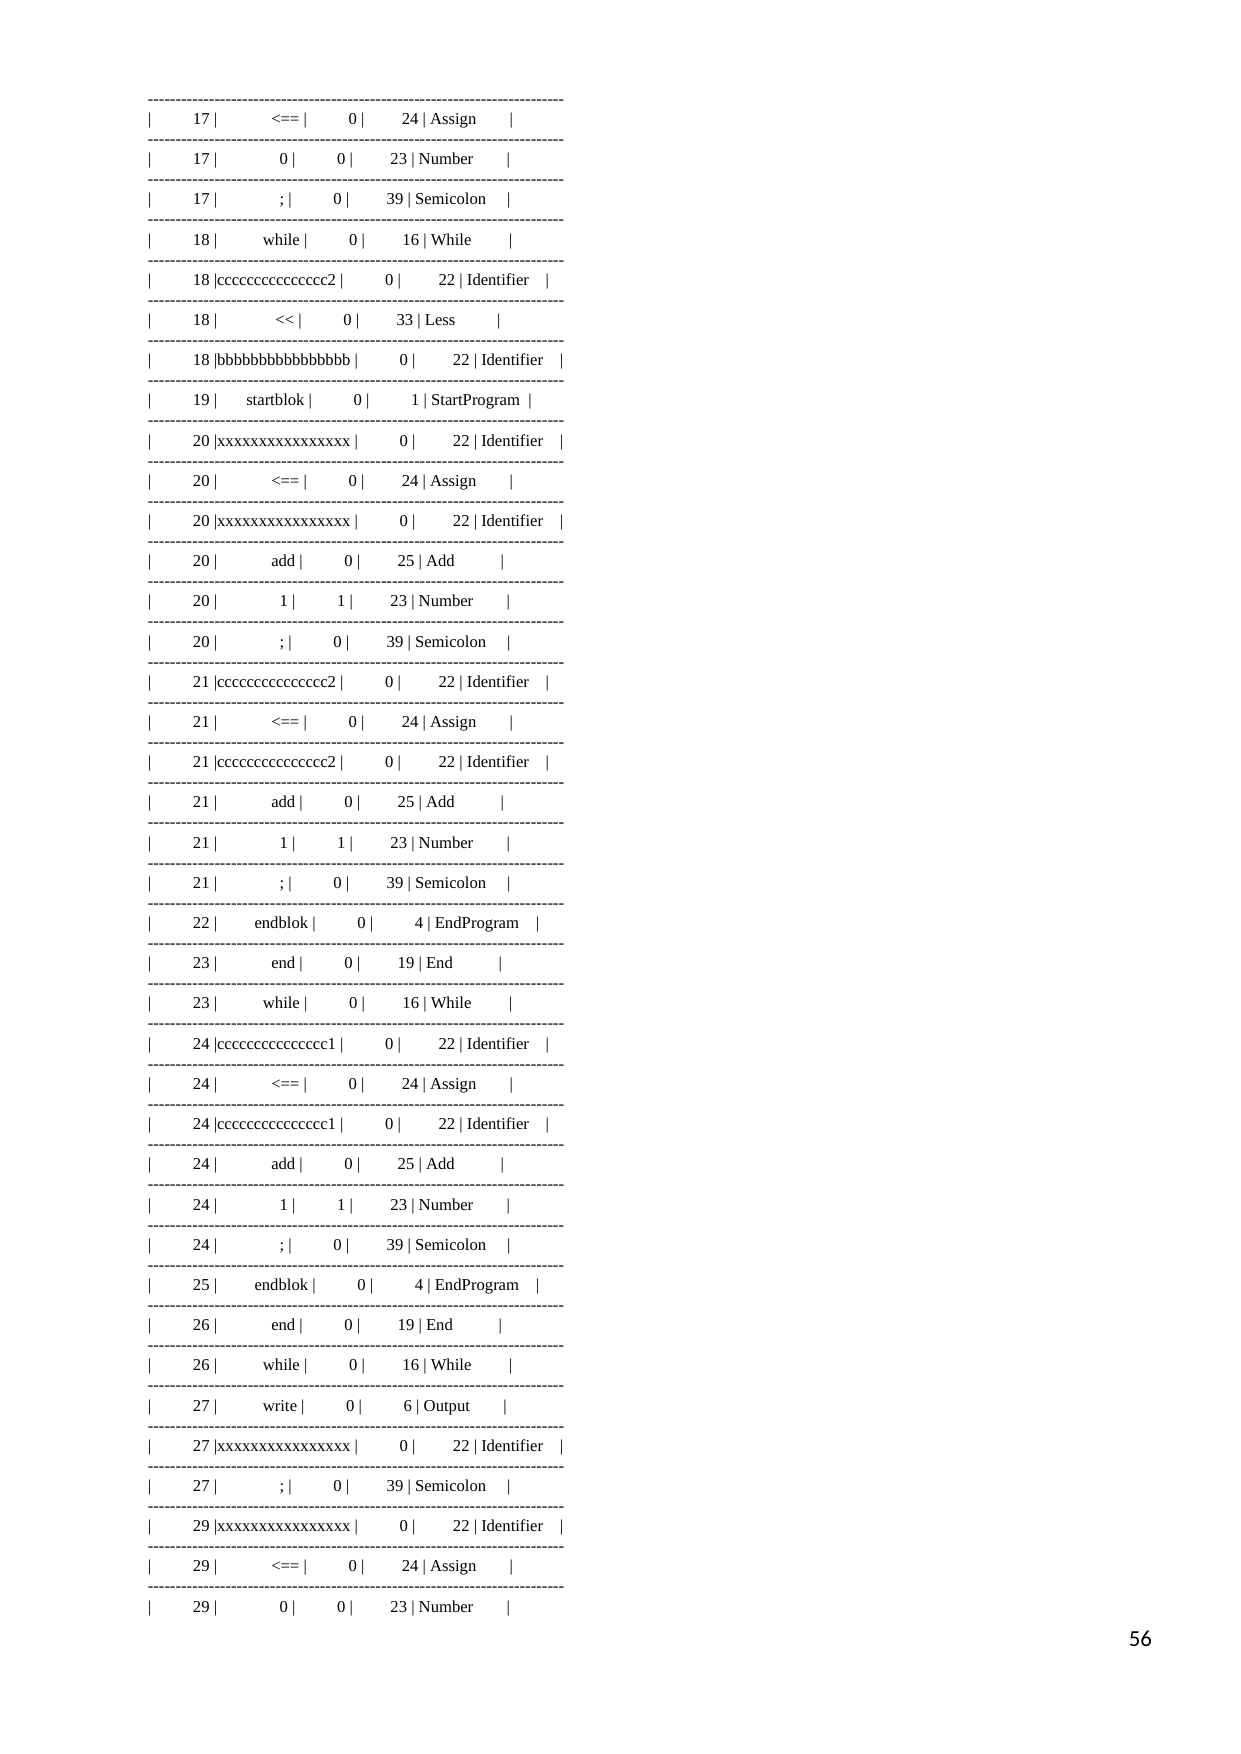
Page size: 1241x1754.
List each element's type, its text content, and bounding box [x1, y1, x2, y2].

text --------------------------------------------------------------------------- [148, 1456, 1152, 1475]
text | 18 |bbbbbbbbbbbbbbbb | 0 | 22 | Identifier | [148, 350, 1152, 369]
text | 24 |ccccccccccccccc1 | 0 | 22 | Identifier | [148, 1114, 1152, 1133]
text --------------------------------------------------------------------------- [148, 1013, 1152, 1032]
text | 24 | ; | 0 | 39 | Semicolon | [148, 1234, 1152, 1254]
text --------------------------------------------------------------------------- [148, 209, 1152, 228]
text --------------------------------------------------------------------------- [148, 732, 1152, 751]
text --------------------------------------------------------------------------- [148, 1415, 1152, 1434]
text | 23 | end | 0 | 19 | End | [148, 953, 1152, 972]
text | 17 | ; | 0 | 39 | Semicolon | [148, 189, 1152, 208]
text | 25 | endblok | 0 | 4 | EndProgram | [148, 1275, 1152, 1294]
text | 21 |ccccccccccccccc2 | 0 | 22 | Identifier | [148, 672, 1152, 691]
text --------------------------------------------------------------------------- [148, 692, 1152, 711]
text --------------------------------------------------------------------------- [148, 1094, 1152, 1113]
text --------------------------------------------------------------------------- [148, 1254, 1152, 1274]
text | 24 | add | 0 | 25 | Add | [148, 1154, 1152, 1173]
text --------------------------------------------------------------------------- [148, 772, 1152, 791]
text | 20 |xxxxxxxxxxxxxxxx | 0 | 22 | Identifier | [148, 430, 1152, 449]
text --------------------------------------------------------------------------- [148, 129, 1152, 148]
text | 24 |ccccccccccccccc1 | 0 | 22 | Identifier | [148, 1033, 1152, 1053]
text --------------------------------------------------------------------------- [148, 491, 1152, 510]
text --------------------------------------------------------------------------- [148, 611, 1152, 630]
text --------------------------------------------------------------------------- [148, 410, 1152, 429]
text | 26 | end | 0 | 19 | End | [148, 1315, 1152, 1334]
text | 19 | startblok | 0 | 1 | StartProgram | [148, 390, 1152, 409]
text --------------------------------------------------------------------------- [148, 571, 1152, 590]
text | 18 |ccccccccccccccc2 | 0 | 22 | Identifier | [148, 269, 1152, 289]
text | 20 | 1 | 1 | 23 | Number | [148, 591, 1152, 610]
text | 21 |ccccccccccccccc2 | 0 | 22 | Identifier | [148, 752, 1152, 771]
text | 20 | ; | 0 | 39 | Semicolon | [148, 631, 1152, 651]
text --------------------------------------------------------------------------- [148, 289, 1152, 309]
text | 27 | write | 0 | 6 | Output | [148, 1395, 1152, 1414]
text | 27 | ; | 0 | 39 | Semicolon | [148, 1476, 1152, 1495]
text | 23 | while | 0 | 16 | While | [148, 993, 1152, 1012]
text | 18 | while | 0 | 16 | While | [148, 229, 1152, 248]
text --------------------------------------------------------------------------- [148, 330, 1152, 349]
text | 29 | 0 | 0 | 23 | Number | [148, 1596, 1152, 1616]
text --------------------------------------------------------------------------- [148, 1053, 1152, 1073]
text | 20 | <== | 0 | 24 | Assign | [148, 471, 1152, 490]
text | 20 | add | 0 | 25 | Add | [148, 551, 1152, 570]
text | 24 | <== | 0 | 24 | Assign | [148, 1074, 1152, 1093]
text --------------------------------------------------------------------------- [148, 531, 1152, 550]
text | 17 | 0 | 0 | 23 | Number | [148, 149, 1152, 168]
text --------------------------------------------------------------------------- [148, 1375, 1152, 1394]
text | 22 | endblok | 0 | 4 | EndProgram | [148, 913, 1152, 932]
text --------------------------------------------------------------------------- [148, 88, 1152, 108]
text --------------------------------------------------------------------------- [148, 169, 1152, 188]
text --------------------------------------------------------------------------- [148, 812, 1152, 831]
text --------------------------------------------------------------------------- [148, 933, 1152, 952]
text --------------------------------------------------------------------------- [148, 893, 1152, 912]
text | 21 | add | 0 | 25 | Add | [148, 792, 1152, 811]
text | 27 |xxxxxxxxxxxxxxxx | 0 | 22 | Identifier | [148, 1436, 1152, 1455]
text | 21 | ; | 0 | 39 | Semicolon | [148, 873, 1152, 892]
text | 18 | << | 0 | 33 | Less | [148, 310, 1152, 329]
text | 21 | <== | 0 | 24 | Assign | [148, 712, 1152, 731]
text --------------------------------------------------------------------------- [148, 1536, 1152, 1555]
text | 21 | 1 | 1 | 23 | Number | [148, 832, 1152, 852]
text | 29 | <== | 0 | 24 | Assign | [148, 1556, 1152, 1575]
text | 17 | <== | 0 | 24 | Assign | [148, 109, 1152, 128]
text | 24 | 1 | 1 | 23 | Number | [148, 1194, 1152, 1213]
text --------------------------------------------------------------------------- [148, 852, 1152, 872]
text --------------------------------------------------------------------------- [148, 1174, 1152, 1193]
text | 20 |xxxxxxxxxxxxxxxx | 0 | 22 | Identifier | [148, 511, 1152, 530]
text --------------------------------------------------------------------------- [148, 1134, 1152, 1153]
text --------------------------------------------------------------------------- [148, 450, 1152, 469]
text | 29 |xxxxxxxxxxxxxxxx | 0 | 22 | Identifier | [148, 1516, 1152, 1535]
text | 26 | while | 0 | 16 | While | [148, 1355, 1152, 1374]
text --------------------------------------------------------------------------- [148, 1496, 1152, 1515]
text --------------------------------------------------------------------------- [148, 973, 1152, 992]
text --------------------------------------------------------------------------- [148, 370, 1152, 389]
text --------------------------------------------------------------------------- [148, 249, 1152, 268]
text --------------------------------------------------------------------------- [148, 1335, 1152, 1354]
text --------------------------------------------------------------------------- [148, 1295, 1152, 1314]
text --------------------------------------------------------------------------- [148, 1576, 1152, 1595]
text --------------------------------------------------------------------------- [148, 1214, 1152, 1233]
text --------------------------------------------------------------------------- [148, 651, 1152, 671]
